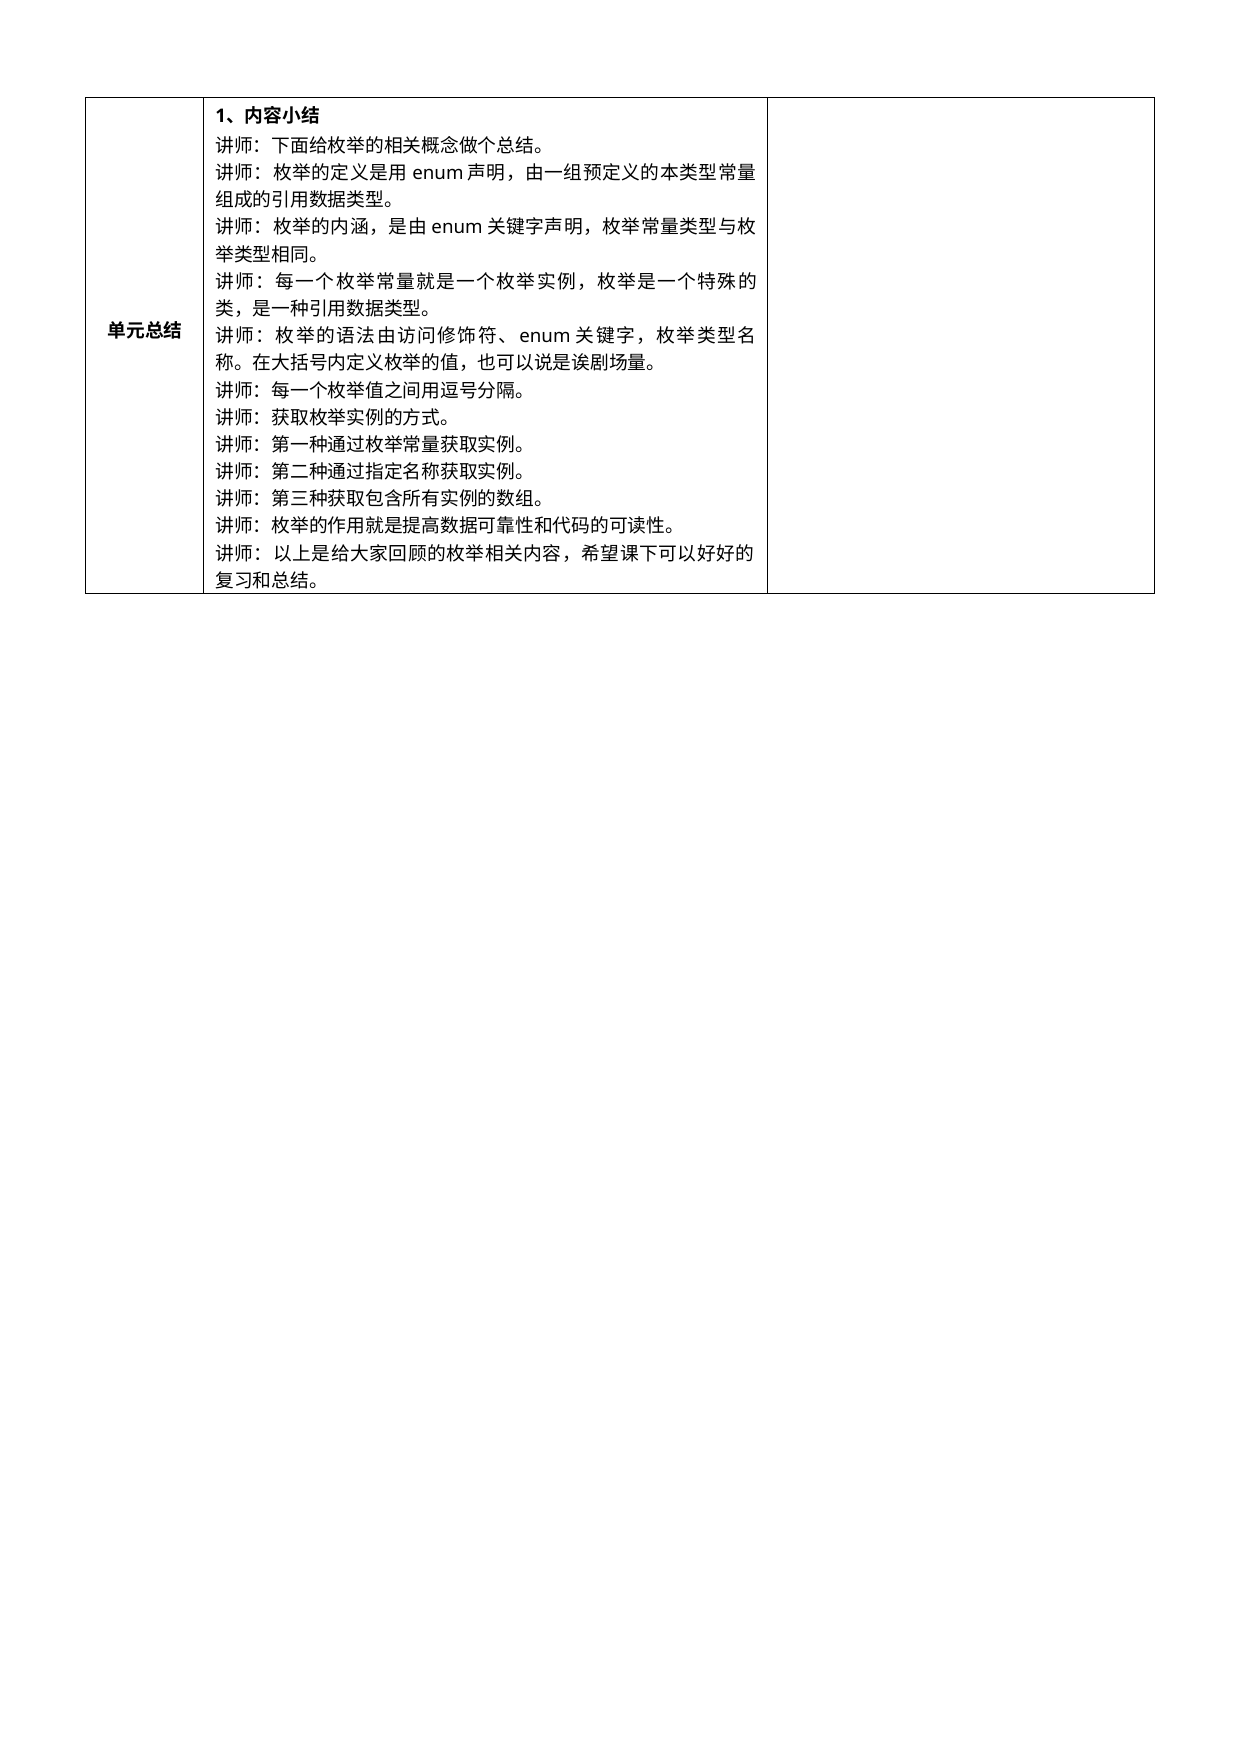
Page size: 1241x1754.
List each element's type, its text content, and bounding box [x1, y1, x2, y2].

table_cell 单元总结 [86, 98, 203, 593]
table_cell 内容小结 讲师：下面给枚举的相关概念做个总结。 讲师：枚举的定义是用enum声明，由一组预定义的本类型常量组成的引用数据类型。 讲师：枚举的内涵，是由enum关键字声明，枚举常量类型与枚举类型相同。 讲师：每一个枚举常量就是一个枚举实例，枚举是一个特殊的类，是一种引用数据类型。 讲师：枚举的语法由访问修饰符、enum关键字，枚举类型名称。在大括号内定义枚举的值，也可以说是诶剧场量。 讲师：每一个枚举值之间用逗号分隔。 讲师：获取枚举实例的方式。 讲师：第一种通过枚举常量获取实例。 讲师：第二种通过指定名称获取实例。 讲师：第三种获取包含所有实例的数组。 讲师：枚举的作用就是提高数据可靠性和代码的可读性。 讲师：以上是给大家回顾的枚举相关内容，希望课下可以好好的复习和总结。 [204, 98, 767, 593]
table_cell [768, 98, 1154, 593]
